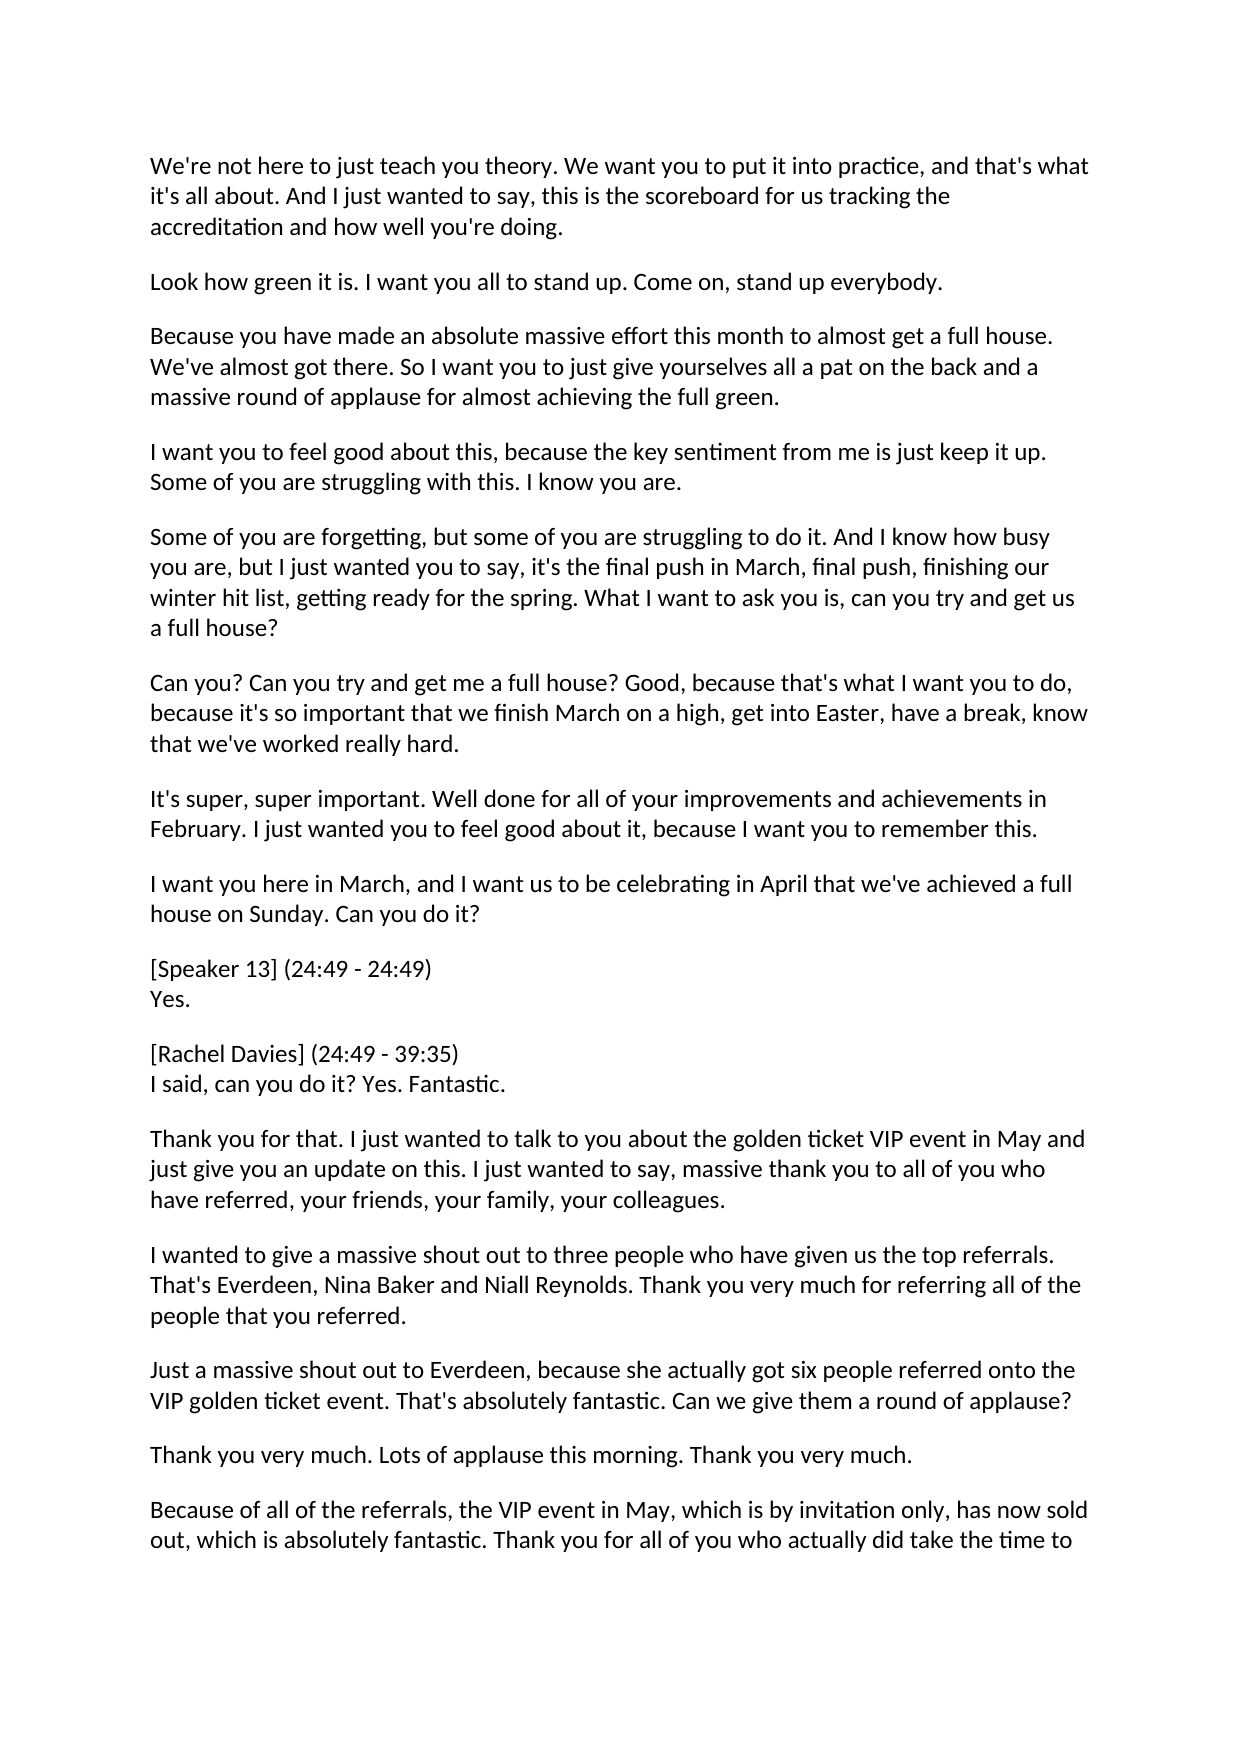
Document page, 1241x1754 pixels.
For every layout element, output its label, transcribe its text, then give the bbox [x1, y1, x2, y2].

text [Speaker 13] (24:49 - 24:49) [150, 953, 1090, 983]
text Because you have made an absolute massive effort this month to almost get a full house. We've almost got there. So I want you to just give yourselves all a pat on the back and a massive round of applause for almost achieving the full green. [150, 320, 1090, 412]
text Thank you for that. I just wanted to talk to you about the golden ticket VIP event in May and just give you an update on this. I just wanted to say, massive thank you to all of you who have referred, your friends, your family, your colleagues. [150, 1123, 1090, 1215]
text I want you here in March, and I want us to be celebrating in April that we've achieved a full house on Sunday. Can you do it? [150, 868, 1090, 929]
text I said, can you do it? Yes. Fantastic. [150, 1068, 1090, 1099]
text I want you to feel good about this, because the key sentiment from me is just keep it up. Some of you are struggling with this. I know you are. [150, 436, 1090, 497]
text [150, 1494, 1090, 1555]
text We're not here to just teach you theory. We want you to put it into practice, and that's what it's all about. And I just wanted to say, this is the scoreboard for us tracking the accreditation and how well you're doing. [150, 150, 1090, 242]
text It's super, super important. Well done for all of your improvements and achievements in February. I just wanted you to feel good about it, because I want you to remember this. [150, 783, 1090, 844]
text I wanted to give a massive shout out to three people who have given us the top referrals. That's Everdeen, Nina Baker and Niall Reynolds. Thank you very much for referring all of the people that you referred. [150, 1239, 1090, 1330]
text Some of you are forgetting, but some of you are struggling to do it. And I know how busy you are, but I just wanted you to say, it's the final push in March, final push, finishing our winter hit list, getting ready for the spring. What I want to ask you is, can you try and get us a full house? [150, 521, 1090, 643]
text [Rachel Davies] (24:49 - 39:35) [150, 1038, 1090, 1068]
text Just a massive shout out to Everdeen, because she actually got six people referred onto the VIP golden ticket event. That's absolutely fantastic. Can we give them a round of applause? [150, 1354, 1090, 1415]
text Look how green it is. I want you all to stand up. Come on, stand up everybody. [150, 266, 1090, 296]
text Thank you very much. Lots of applause this morning. Thank you very much. [150, 1439, 1090, 1470]
text Can you? Can you try and get me a full house? Good, because that's what I want you to do, because it's so important that we finish March on a high, get into Easter, have a break, know that we've worked really hard. [150, 667, 1090, 759]
text Yes. [150, 983, 1090, 1014]
